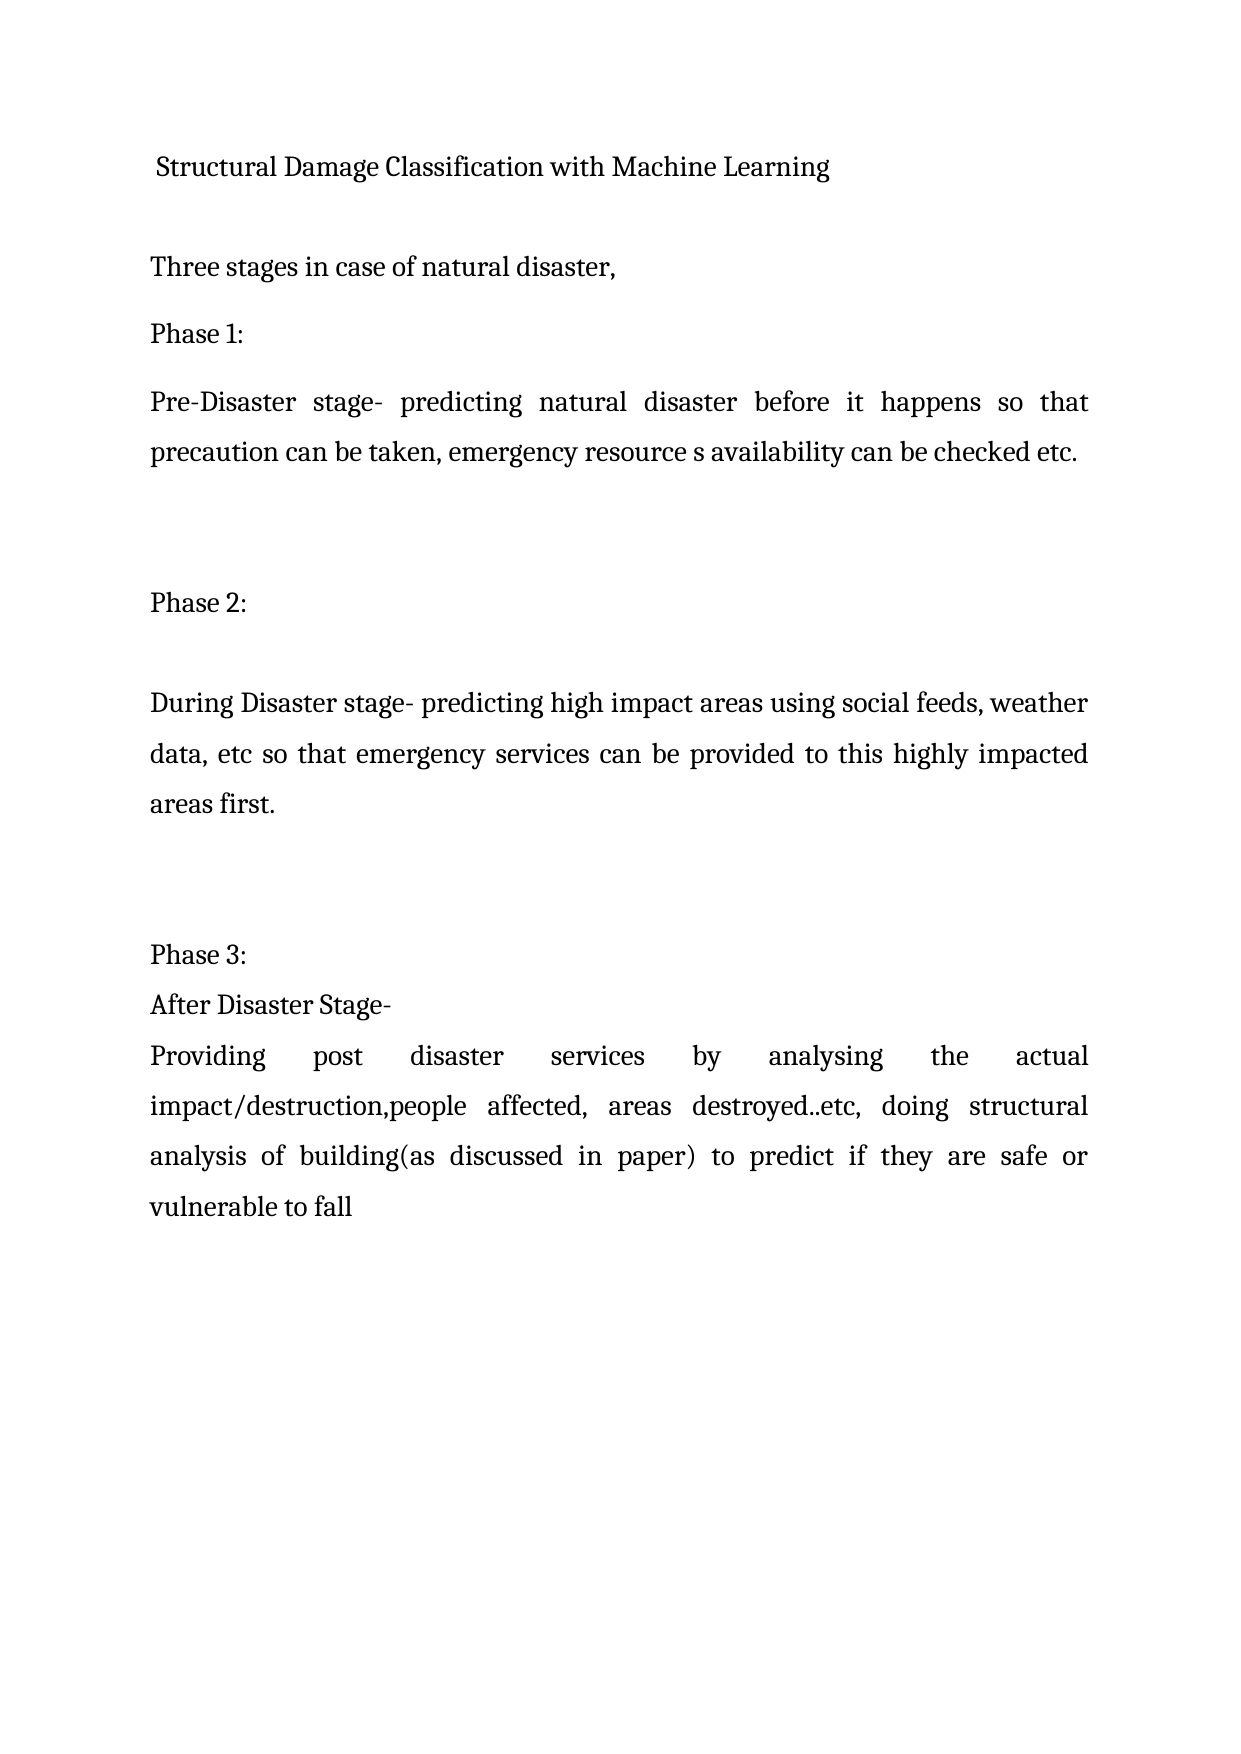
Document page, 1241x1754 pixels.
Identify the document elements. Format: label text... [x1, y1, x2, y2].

text After Disaster Stage- [150, 988, 1090, 1022]
text Structural Damage Classification with Machine Learning [150, 150, 1090, 183]
text Providing post disaster services by analysing the actual impact/destruction,people affected, areas destroyed..etc, doing structural analysis of building(as discussed in paper) to predict if they are safe or vulnerable to fall [150, 1039, 1090, 1223]
text Phase 2: [150, 586, 1090, 619]
text Pre-Disaster stage- predicting natural disaster before it happens so that precaution can be taken, emergency resource s availability can be checked etc. [150, 385, 1090, 469]
text Phase 3: [150, 938, 1090, 972]
text Phase 1: [150, 318, 1090, 351]
text Three stages in case of natural disaster, [150, 251, 1090, 284]
text During Disaster stage- predicting high impact areas using social feeds, weather data, etc so that emergency services can be provided to this highly impacted areas first. [150, 687, 1090, 821]
